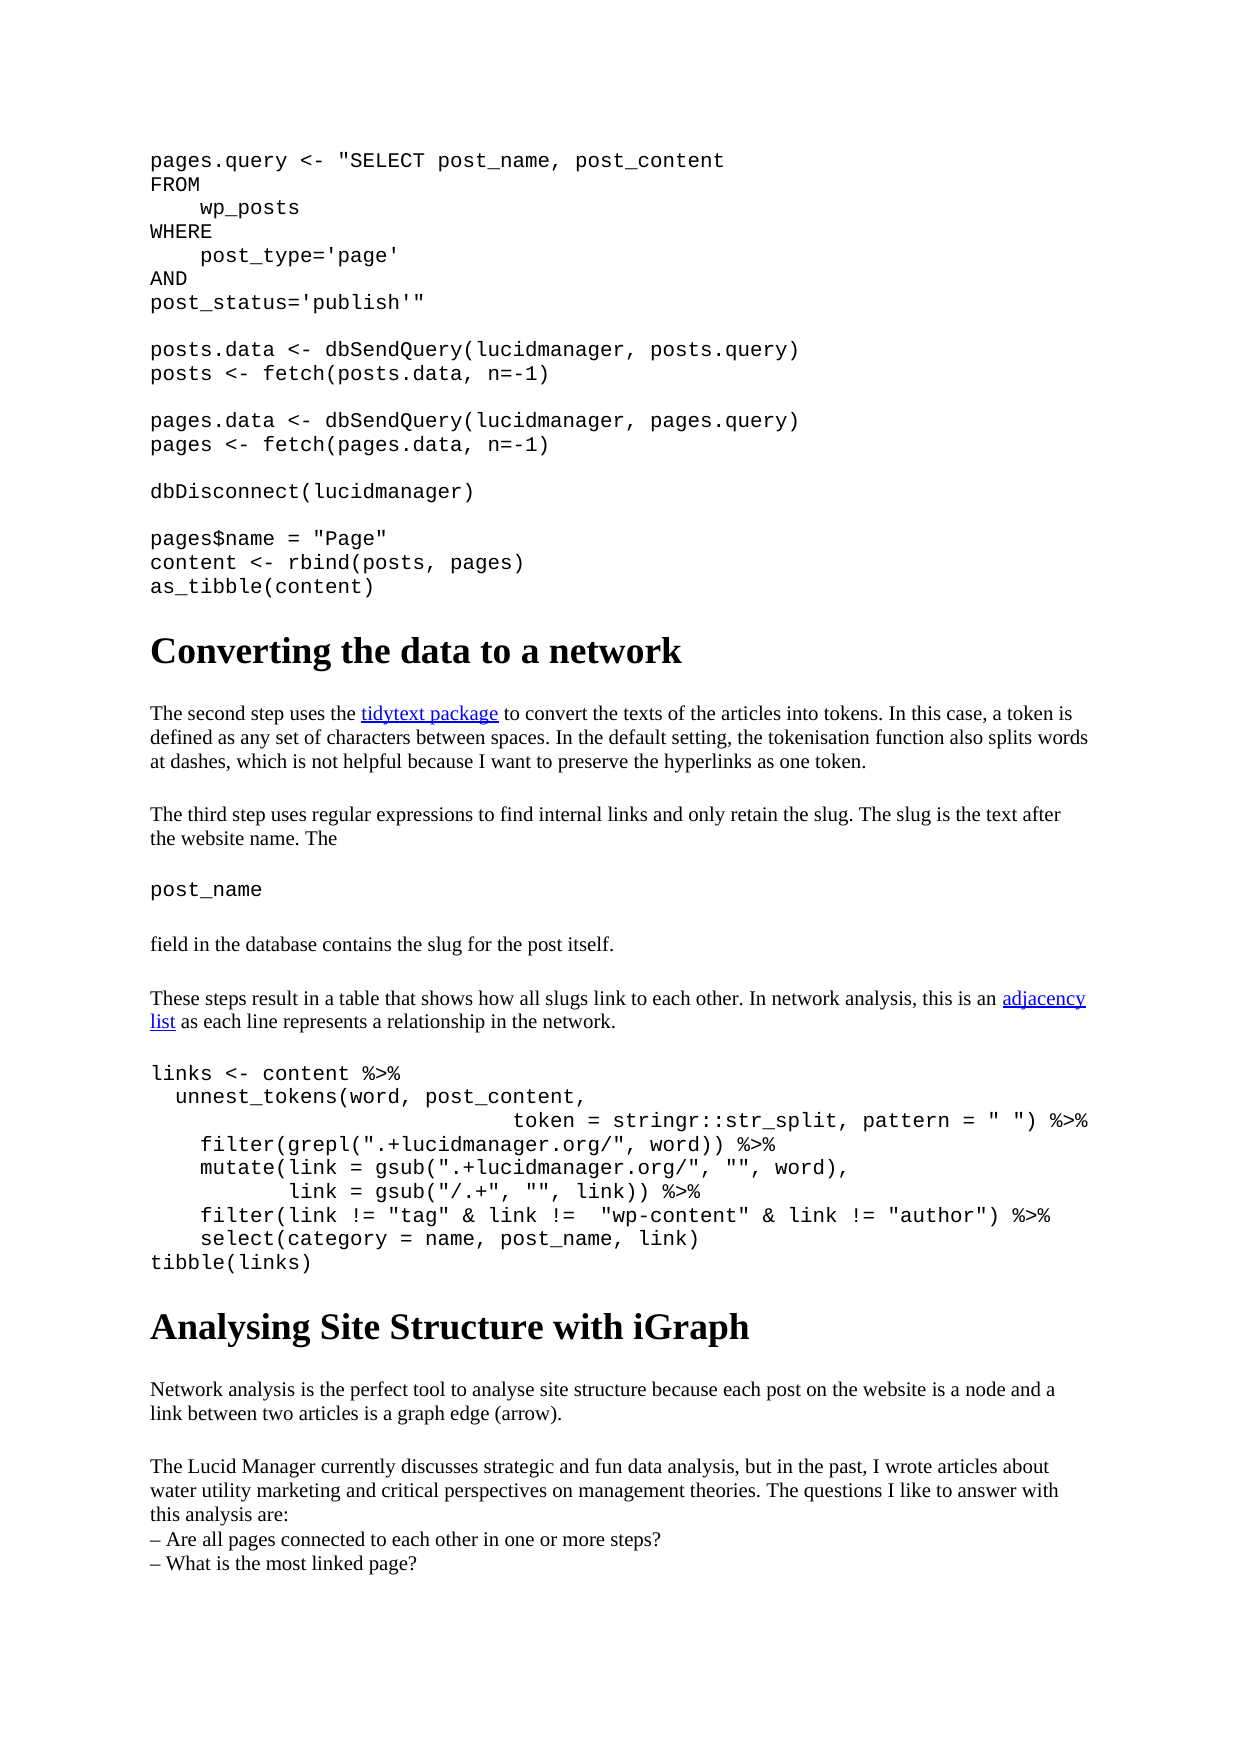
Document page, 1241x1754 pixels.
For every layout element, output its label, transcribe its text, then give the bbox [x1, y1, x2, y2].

text post_status='publish'" [150, 292, 1090, 316]
text field in the database contains the slug for the post itself. [150, 932, 1090, 956]
text select(category = name, post_name, link) [150, 1228, 1090, 1252]
text links <- content %>% [150, 1063, 1090, 1086]
text mutate(link = gsub(".+lucidmanager.org/", "", word), [150, 1157, 1090, 1181]
text pages.data <- dbSendQuery(lucidmanager, pages.query) [150, 410, 1090, 434]
text posts <- fetch(posts.data, n=-1) [150, 363, 1090, 386]
text These steps result in a table that shows how all slugs link to each other. In network analysis, this is an adjacency list as each line represents a relationship in the network. [150, 985, 1090, 1033]
text FROM [150, 174, 1090, 197]
text WHERE [150, 221, 1090, 244]
text AND [150, 268, 1090, 292]
text pages <- fetch(pages.data, n=-1) [150, 434, 1090, 457]
text Converting the data to a network [150, 628, 1090, 672]
text dbDisconnect(lucidmanager) [150, 481, 1090, 505]
text post_name [150, 879, 1090, 903]
text link = gsub("/.+", "", link)) %>% [150, 1181, 1090, 1204]
text post_type='page' [150, 244, 1090, 268]
text posts.data <- dbSendQuery(lucidmanager, posts.query) [150, 339, 1090, 363]
text content <- rbind(posts, pages) [150, 552, 1090, 576]
text The second step uses the tidytext package to convert the texts of the articles into tokens. In this case, a token is defined as any set of characters between spaces. In the default setting, the tokenisation function also splits words at dashes, which is not helpful because I want to preserve the hyperlinks as one token. [150, 701, 1090, 773]
text wp_posts [150, 197, 1090, 221]
text token = stringr::str_split, pattern = " ") %>% [150, 1110, 1090, 1134]
text pages$name = "Page" [150, 528, 1090, 552]
text filter(grepl(".+lucidmanager.org/", word)) %>% [150, 1134, 1090, 1157]
text unnest_tokens(word, post_content, [150, 1086, 1090, 1110]
text as_tibble(content) [150, 576, 1090, 599]
text Network analysis is the perfect tool to analyse site structure because each post on the website is a node and a link between two articles is a graph edge (arrow). [150, 1377, 1090, 1425]
text filter(link != "tag" & link != "wp-content" & link != "author") %>% [150, 1204, 1090, 1228]
text pages.query <- "SELECT post_name, post_content [150, 150, 1090, 174]
text Analysing Site Structure with iGraph [150, 1305, 1090, 1348]
text The third step uses regular expressions to find internal links and only retain the slug. The slug is the text after the website name. The [150, 802, 1090, 850]
text tibble(links) [150, 1252, 1090, 1276]
